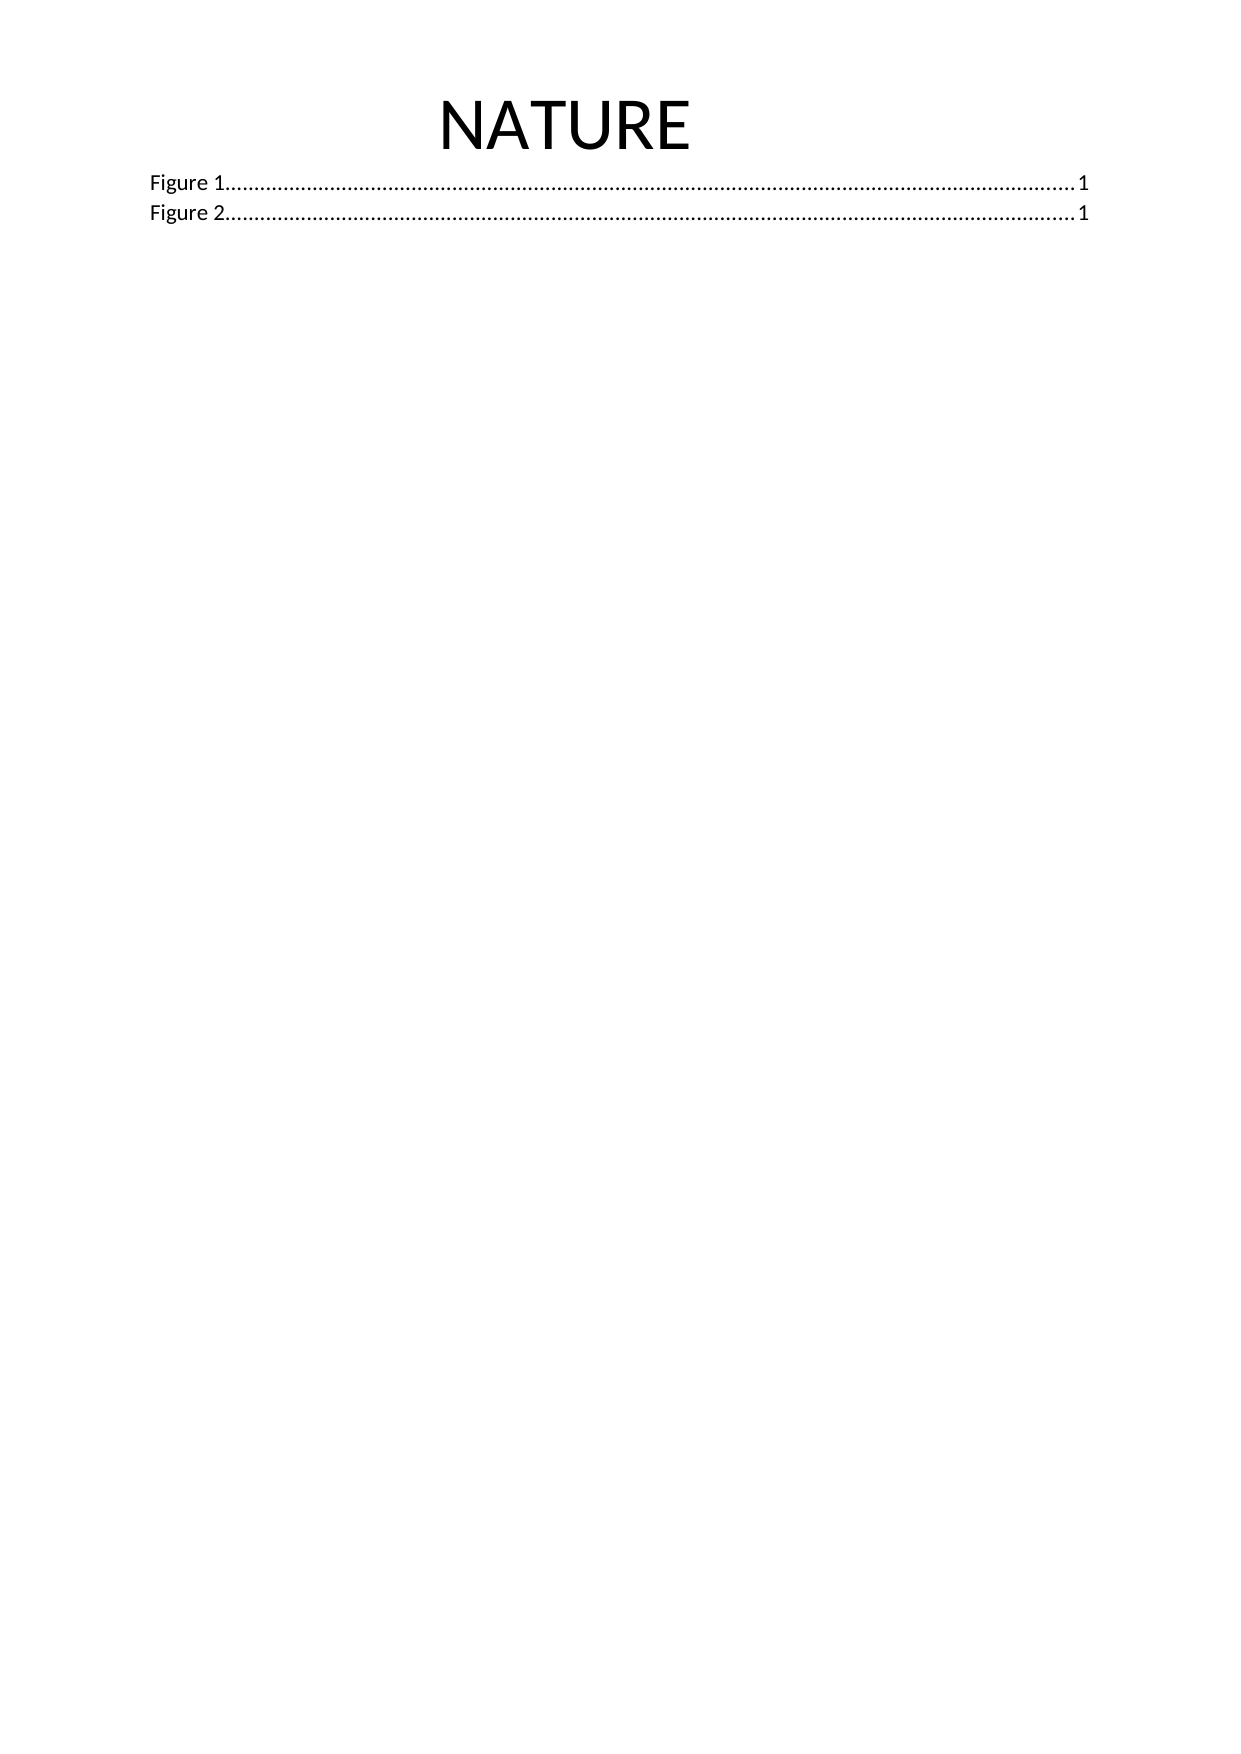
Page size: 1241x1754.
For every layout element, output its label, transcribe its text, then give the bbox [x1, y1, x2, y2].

text Figure 2 1 [150, 198, 1090, 227]
text Figure 1 1 [150, 168, 1090, 196]
